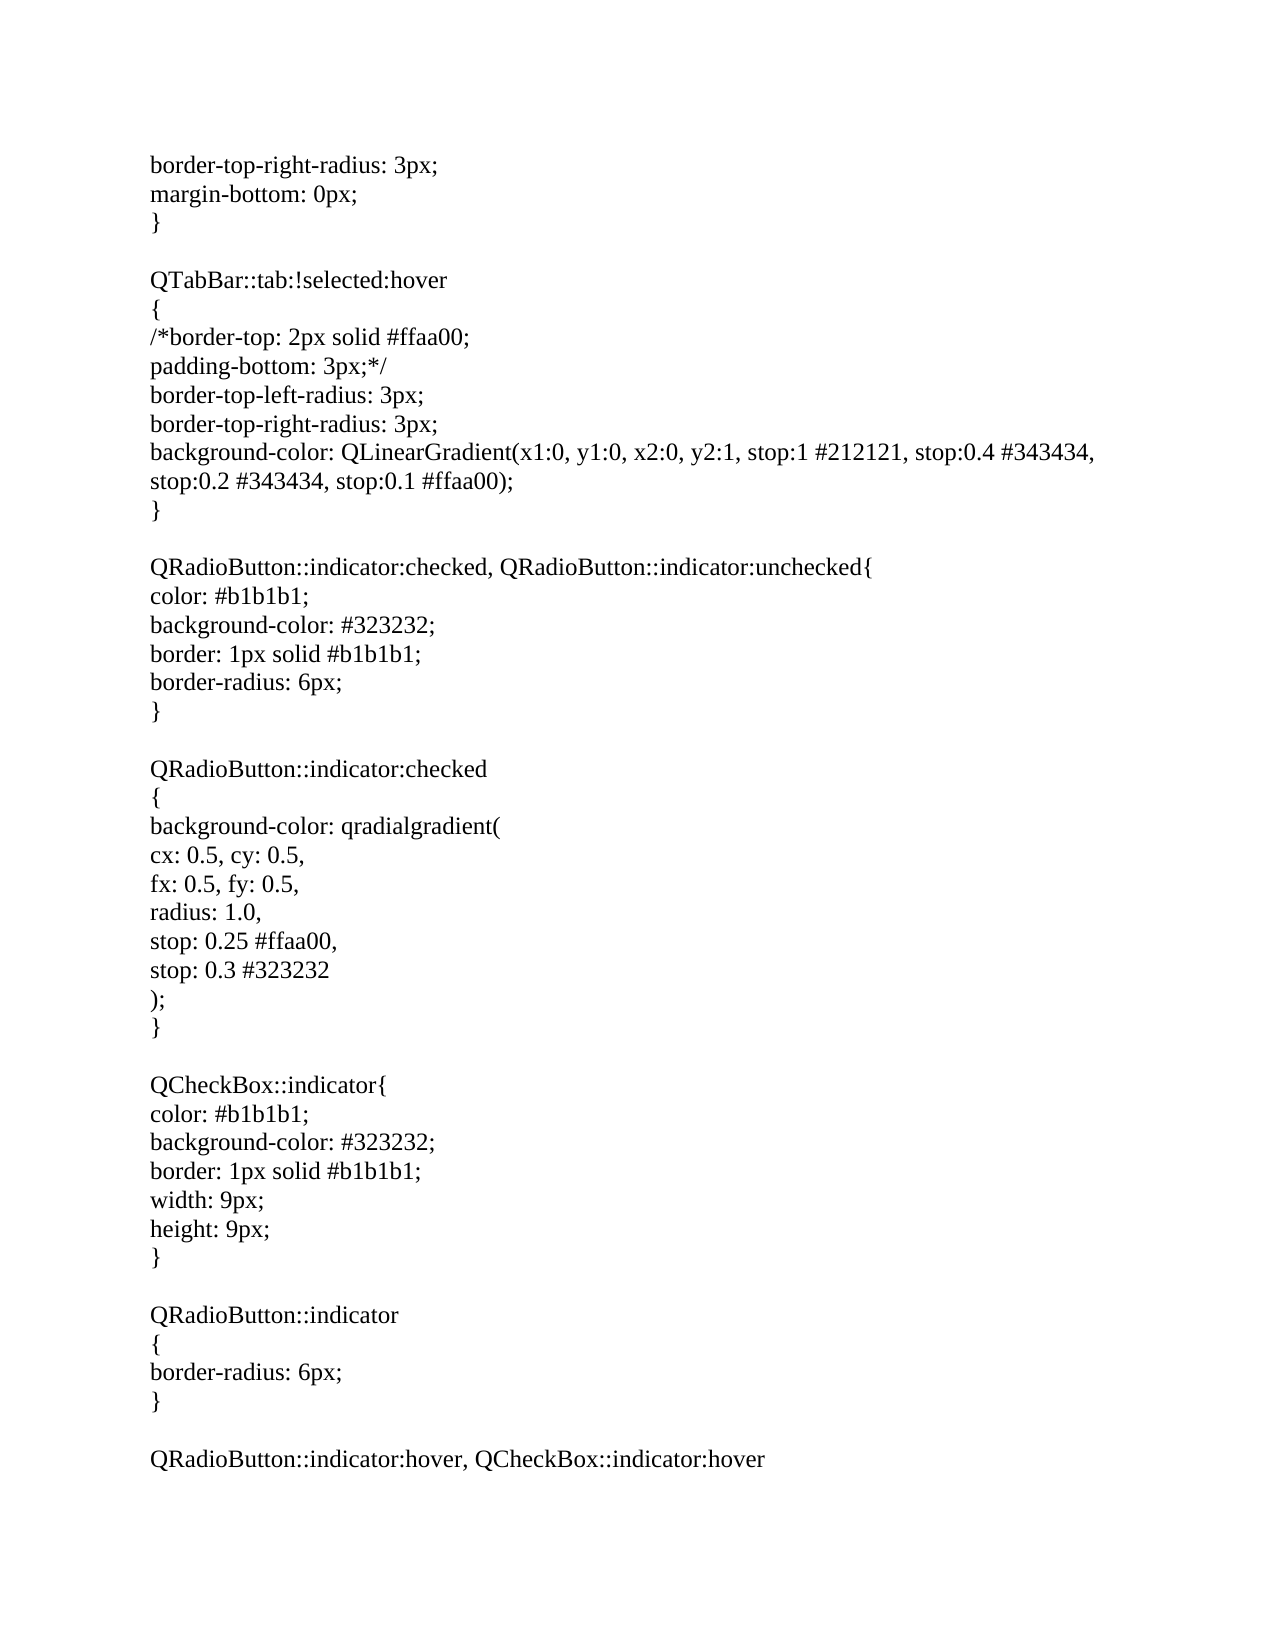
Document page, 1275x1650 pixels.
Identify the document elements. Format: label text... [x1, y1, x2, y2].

text { [150, 294, 1125, 322]
text QRadioButton::indicator [150, 1300, 1125, 1329]
text border-top-right-radius: 3px; [150, 150, 1125, 179]
text background-color: #323232; [150, 1127, 1125, 1156]
text stop: 0.3 #323232 [150, 955, 1125, 984]
text background-color: #323232; [150, 610, 1125, 639]
text } [150, 1012, 1125, 1041]
text /*border-top: 2px solid #ffaa00; [150, 322, 1125, 351]
text border-top-right-radius: 3px; [150, 409, 1125, 437]
text QTabBar::tab:!selected:hover [150, 265, 1125, 294]
text border: 1px solid #b1b1b1; [150, 639, 1125, 667]
text fx: 0.5, fy: 0.5, [150, 869, 1125, 897]
text { [150, 1329, 1125, 1357]
text radius: 1.0, [150, 897, 1125, 926]
text QRadioButton::indicator:checked [150, 754, 1125, 782]
text } [150, 696, 1125, 725]
text { [150, 782, 1125, 811]
text } [150, 1242, 1125, 1271]
text border: 1px solid #b1b1b1; [150, 1156, 1125, 1185]
text cx: 0.5, cy: 0.5, [150, 840, 1125, 869]
text QRadioButton::indicator:checked, QRadioButton::indicator:unchecked{ [150, 552, 1125, 581]
text } [150, 207, 1125, 236]
text QCheckBox::indicator{ [150, 1070, 1125, 1099]
text ); [150, 984, 1125, 1012]
text padding-bottom: 3px;*/ [150, 351, 1125, 380]
text border-radius: 6px; [150, 1357, 1125, 1386]
text QRadioButton::indicator:hover, QCheckBox::indicator:hover [150, 1444, 1125, 1472]
text background-color: qradialgradient( [150, 811, 1125, 840]
text margin-bottom: 0px; [150, 179, 1125, 207]
text color: #b1b1b1; [150, 581, 1125, 610]
text stop: 0.25 #ffaa00, [150, 926, 1125, 955]
text } [150, 1386, 1125, 1415]
text width: 9px; [150, 1185, 1125, 1214]
text color: #b1b1b1; [150, 1099, 1125, 1127]
text height: 9px; [150, 1214, 1125, 1242]
text } [150, 495, 1125, 524]
text border-top-left-radius: 3px; [150, 380, 1125, 409]
text border-radius: 6px; [150, 667, 1125, 696]
text background-color: QLinearGradient(x1:0, y1:0, x2:0, y2:1, stop:1 #212121, stop:0.4 #343434, stop:0.2 #343434, stop:0.1 #ffaa00); [150, 437, 1125, 495]
